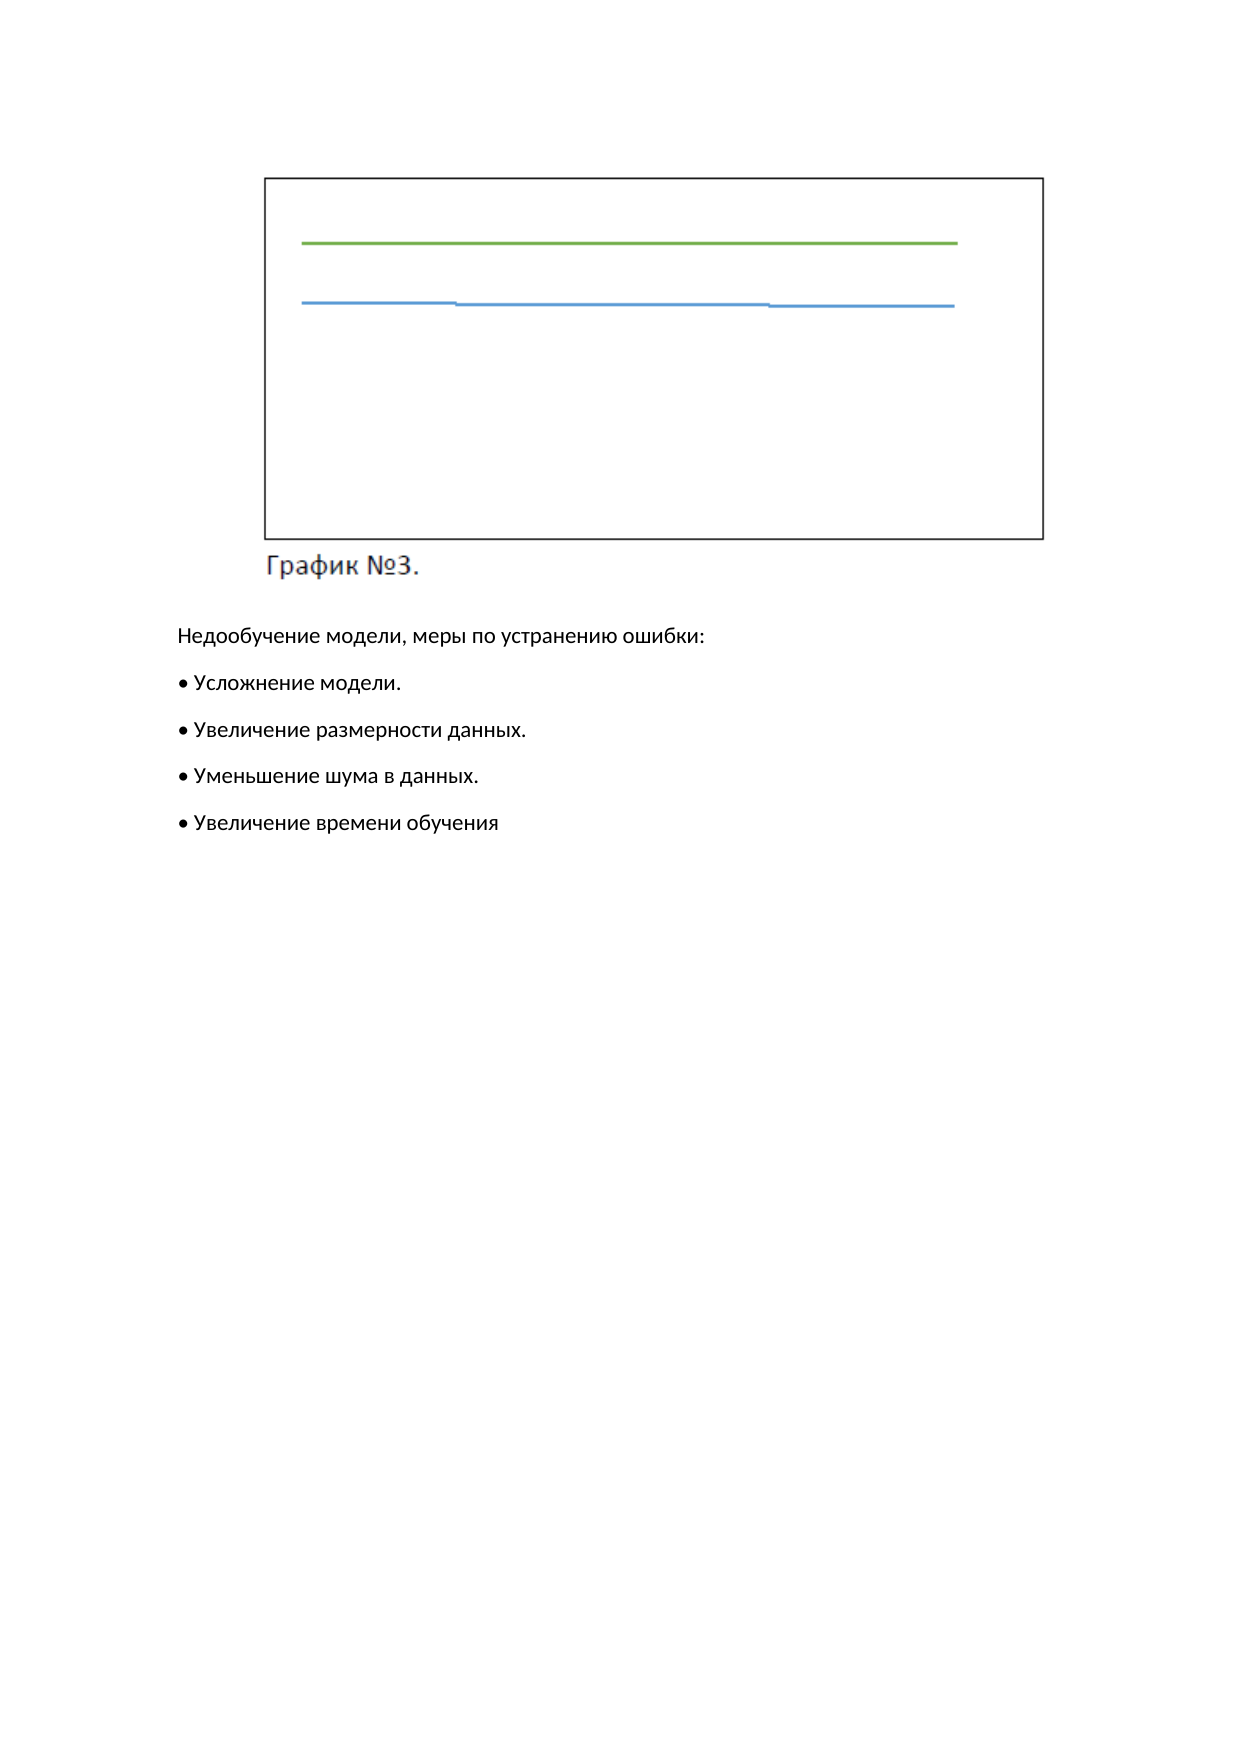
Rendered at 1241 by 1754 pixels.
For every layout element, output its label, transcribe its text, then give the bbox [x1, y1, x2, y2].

text • Увеличение размерности данных. [177, 715, 1152, 743]
text Недообучение модели, меры по устранению ошибки: [177, 621, 1152, 649]
text • Увеличение времени обучения [177, 808, 1152, 837]
text • Усложнение модели. [177, 668, 1152, 696]
text • Уменьшение шума в данных. [177, 762, 1152, 790]
picture [241, 171, 1088, 603]
